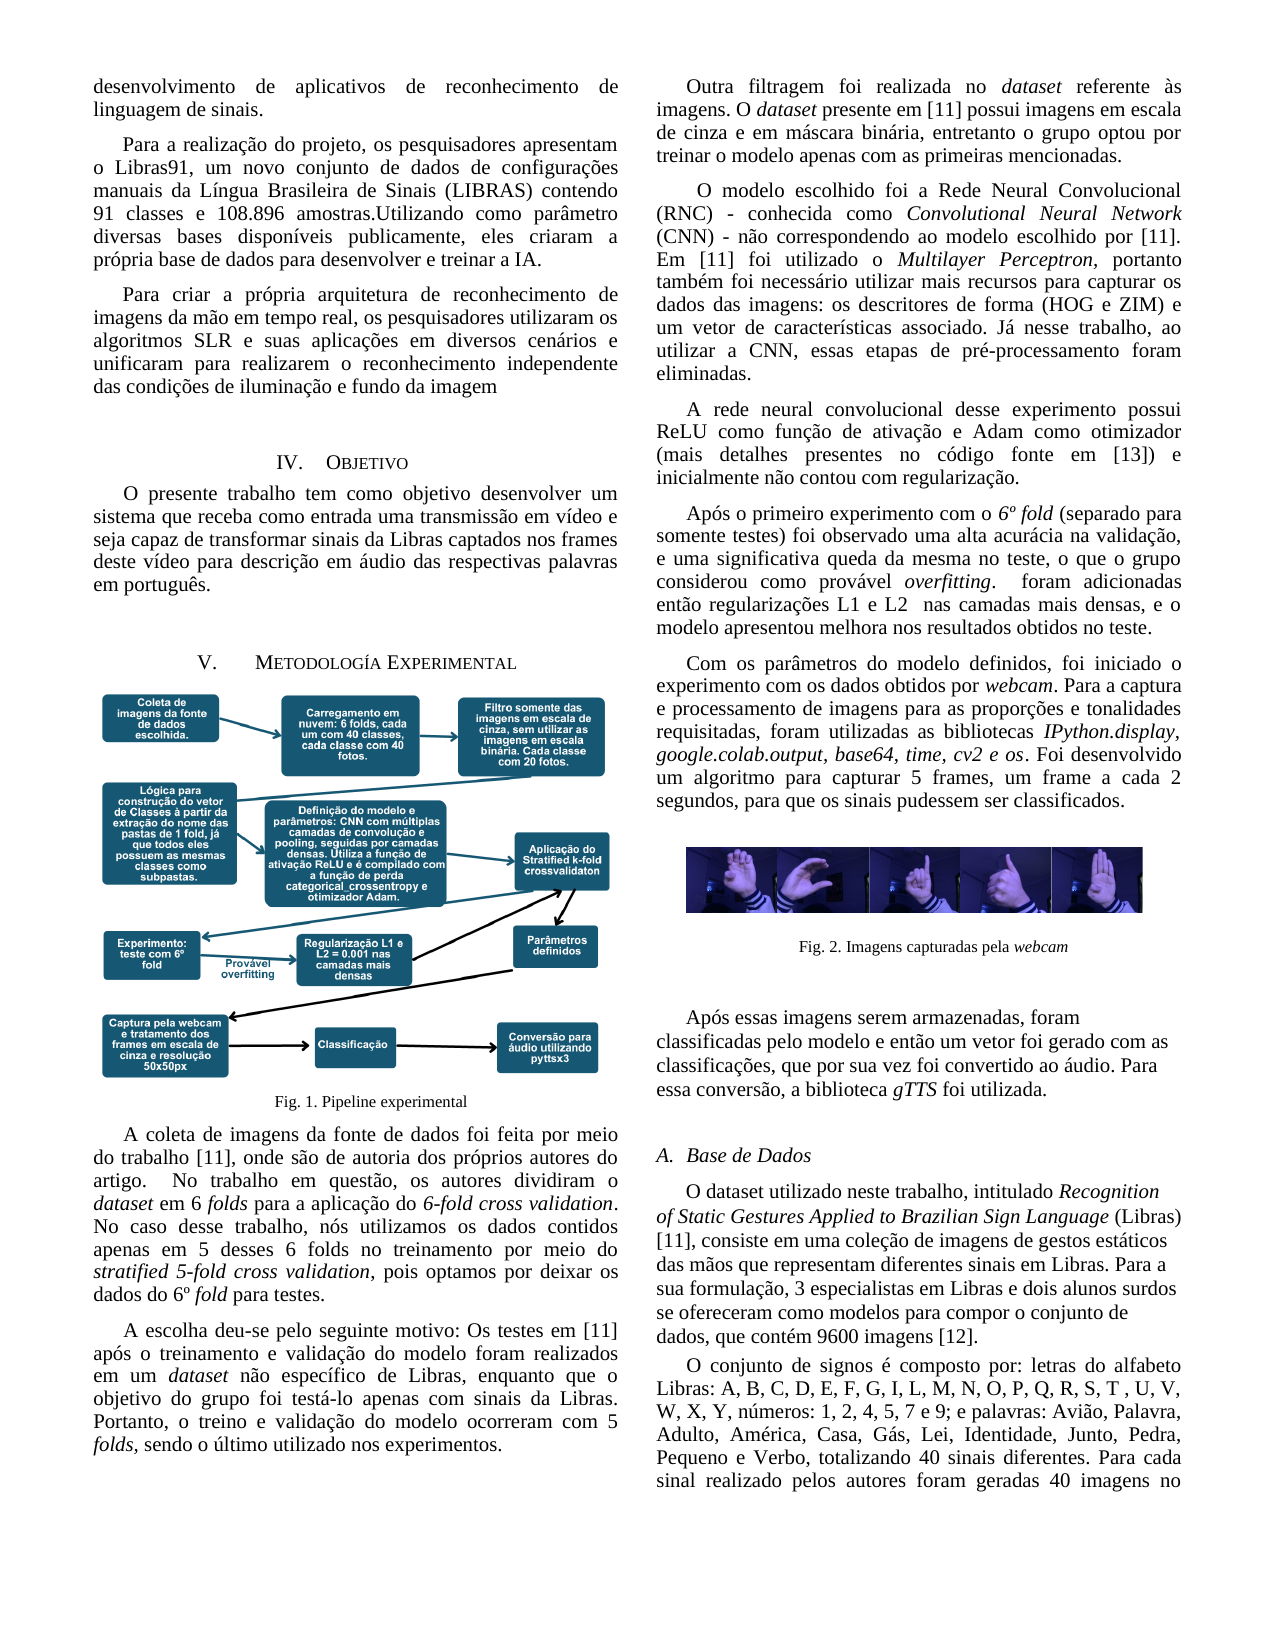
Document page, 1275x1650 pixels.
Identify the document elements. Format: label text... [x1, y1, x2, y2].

text A escolha deu-se pelo seguinte motivo: Os testes em [11] após o treinamento e validação do modelo foram realizados em um dataset não específico de Libras, enquanto que o objetivo do grupo foi testá-lo apenas com sinais da Libras. Portanto, o treino e validação do modelo ocorreram com 5 folds, sendo o último utilizado nos experimentos. [93, 1319, 619, 1456]
picture [686, 847, 1143, 913]
list Base de Dados [656, 1143, 1182, 1167]
picture [93, 690, 618, 1085]
text Para criar a própria arquitetura de reconhecimento de imagens da mão em tempo real, os pesquisadores utilizaram os algoritmos SLR e suas aplicações em diversos cenários e unificaram para realizarem o reconhecimento independente das condições de iluminação e fundo da imagem [93, 283, 619, 398]
text Após essas imagens serem armazenadas, foram classificadas pelo modelo e então um vetor foi gerado com as classificações, que por sua vez foi convertido ao áudio. Para essa conversão, a biblioteca gTTS foi utilizada. [656, 1005, 1182, 1101]
text A rede neural convolucional desse experimento possui ReLU como função de ativação e Adam como otimizador (mais detalhes presentes no código fonte em [13]) e inicialmente não contou com regularização. [656, 398, 1182, 489]
text Outra filtragem foi realizada no dataset referente às imagens. O dataset presente em [11] possui imagens em escala de cinza e em máscara binária, entretanto o grupo optou por treinar o modelo apenas com as primeiras mencionadas. [656, 75, 1182, 167]
list Objetivo [93, 449, 619, 474]
text Fig. 1. Pipeline experimental [93, 1092, 619, 1111]
list Metodología Experimental [93, 650, 619, 674]
text Fig. 2. Imagens capturadas pela webcam [656, 938, 1182, 956]
text Após o primeiro experimento com o 6º fold (separado para somente testes) foi observado uma alta acurácia na validação, e uma significativa queda da mesma no teste, o que o grupo considerou como provável overfitting. foram adicionadas então regularizações L1 e L2 nas camadas mais densas, e o modelo apresentou melhora nos resultados obtidos no teste. [656, 502, 1182, 639]
text Com os parâmetros do modelo definidos, foi iniciado o experimento com os dados obtidos por webcam. Para a captura e processamento de imagens para as proporções e tonalidades requisitadas, foram utilizadas as bibliotecas IPython.display, google.colab.output, base64, time, cv2 e os. Foi desenvolvido um algoritmo para capturar 5 frames, um frame a cada 2 segundos, para que os sinais pudessem ser classificados. [656, 652, 1182, 812]
text O dataset utilizado neste trabalho, intitulado Recognition of Static Gestures Applied to Brazilian Sign Language (Libras) [11], consiste em uma coleção de imagens de gestos estáticos das mãos que representam diferentes sinais em Libras. Para a sua formulação, 3 especialistas em Libras e dois alunos surdos se ofereceram como modelos para compor o conjunto de dados, que contém 9600 imagens [12]. [656, 1179, 1182, 1348]
text O modelo escolhido foi a Rede Neural Convolucional (RNC) - conhecida como Convolutional Neural Network (CNN) - não correspondendo ao modelo escolhido por [11]. Em [11] foi utilizado o Multilayer Perceptron, portanto também foi necessário utilizar mais recursos para capturar os dados das imagens: os descritores de forma (HOG e ZIM) e um vetor de características associado. Já nesse trabalho, ao utilizar a CNN, essas etapas de pré-processamento foram eliminadas. [656, 179, 1182, 385]
text A coleta de imagens da fonte de dados foi feita por meio do trabalho [11], onde são de autoria dos próprios autores do artigo. No trabalho em questão, os autores dividiram o dataset em 6 folds para a aplicação do 6-fold cross validation. No caso desse trabalho, nós utilizamos os dados contidos apenas em 5 desses 6 folds no treinamento por meio do stratified 5-fold cross validation, pois optamos por deixar os dados do 6º fold para testes. [93, 1123, 619, 1306]
text Para a realização do projeto, os pesquisadores apresentam o Libras91, um novo conjunto de dados de configurações manuais da Língua Brasileira de Sinais (LIBRAS) contendo 91 classes e 108.896 amostras.Utilizando como parâmetro diversas bases disponíveis publicamente, eles criaram a própria base de dados para desenvolver e treinar a IA. [93, 133, 619, 271]
text O presente trabalho tem como objetivo desenvolver um sistema que receba como entrada uma transmissão em vídeo e seja capaz de transformar sinais da Libras captados nos frames deste vídeo para descrição em áudio das respectivas palavras em português. [93, 482, 619, 596]
